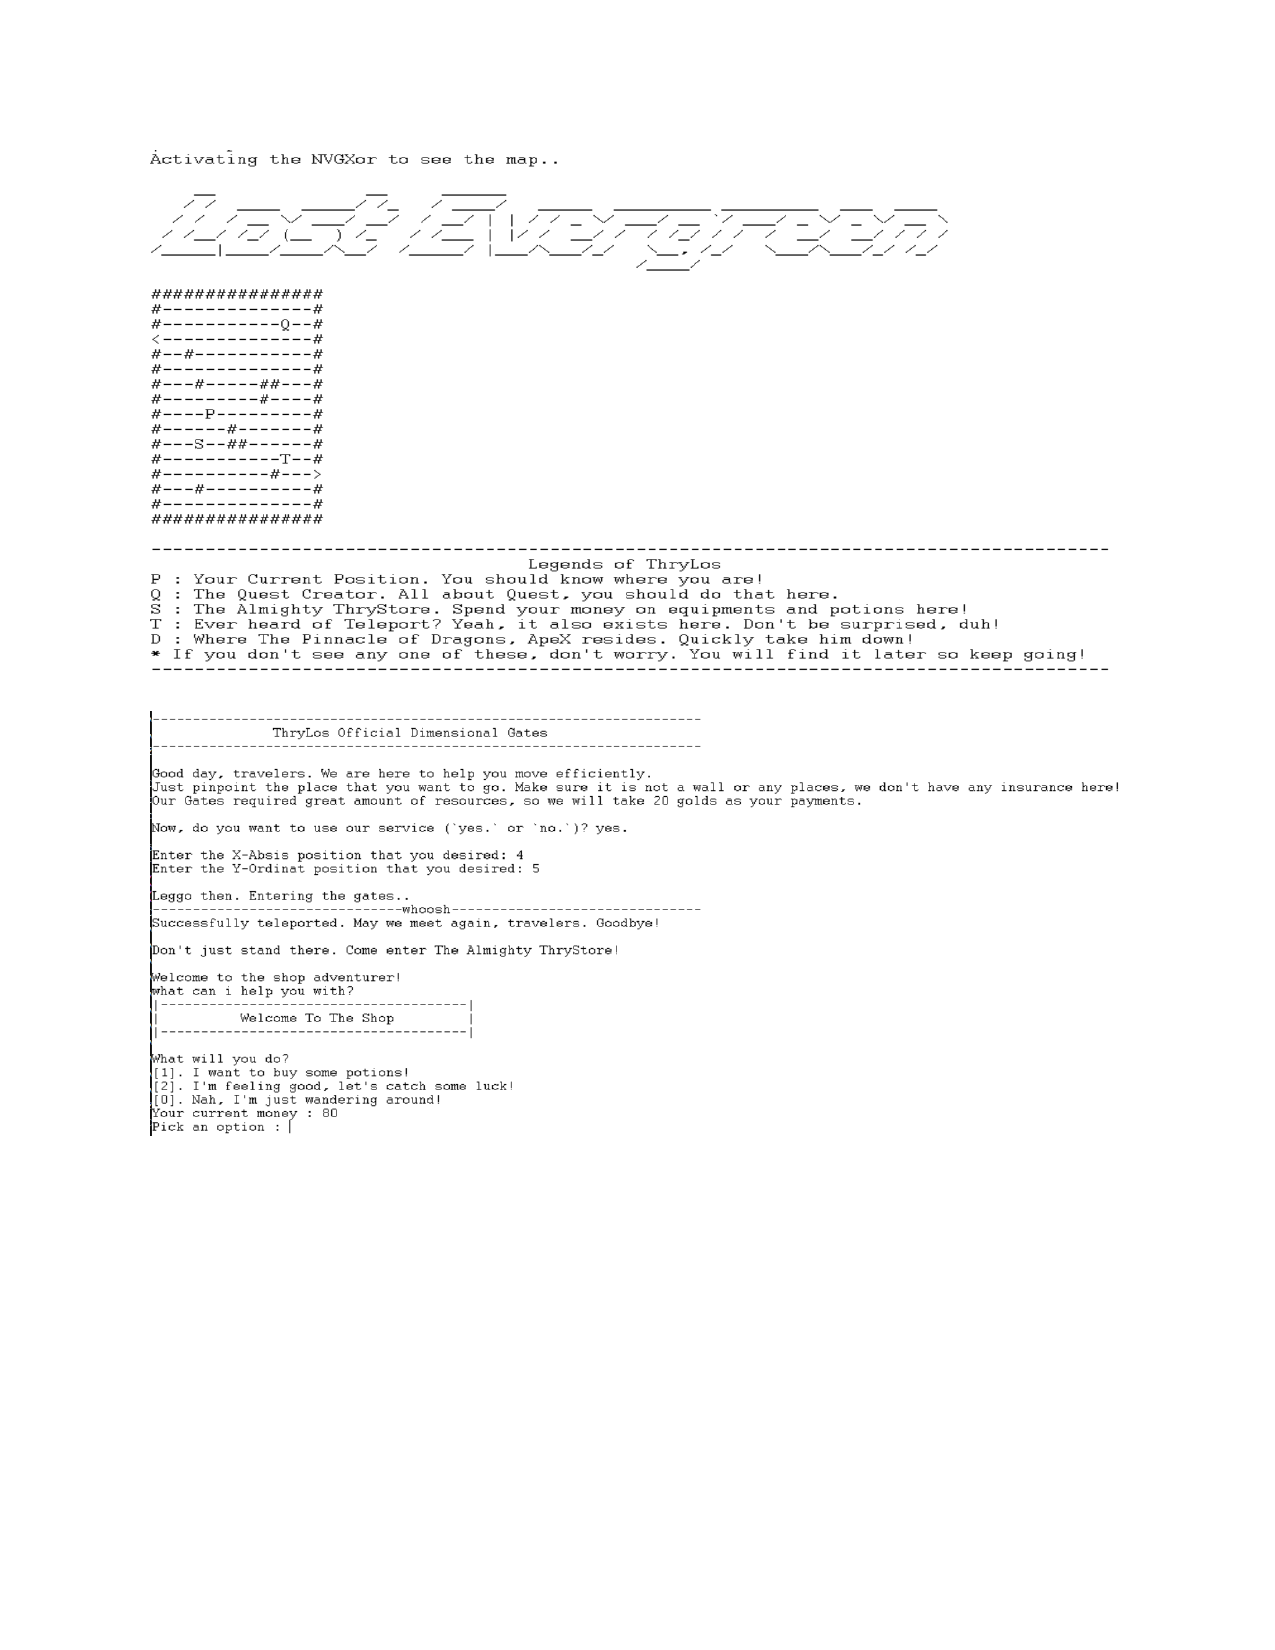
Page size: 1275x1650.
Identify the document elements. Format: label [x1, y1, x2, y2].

picture [150, 150, 1125, 680]
picture [150, 711, 1125, 1136]
